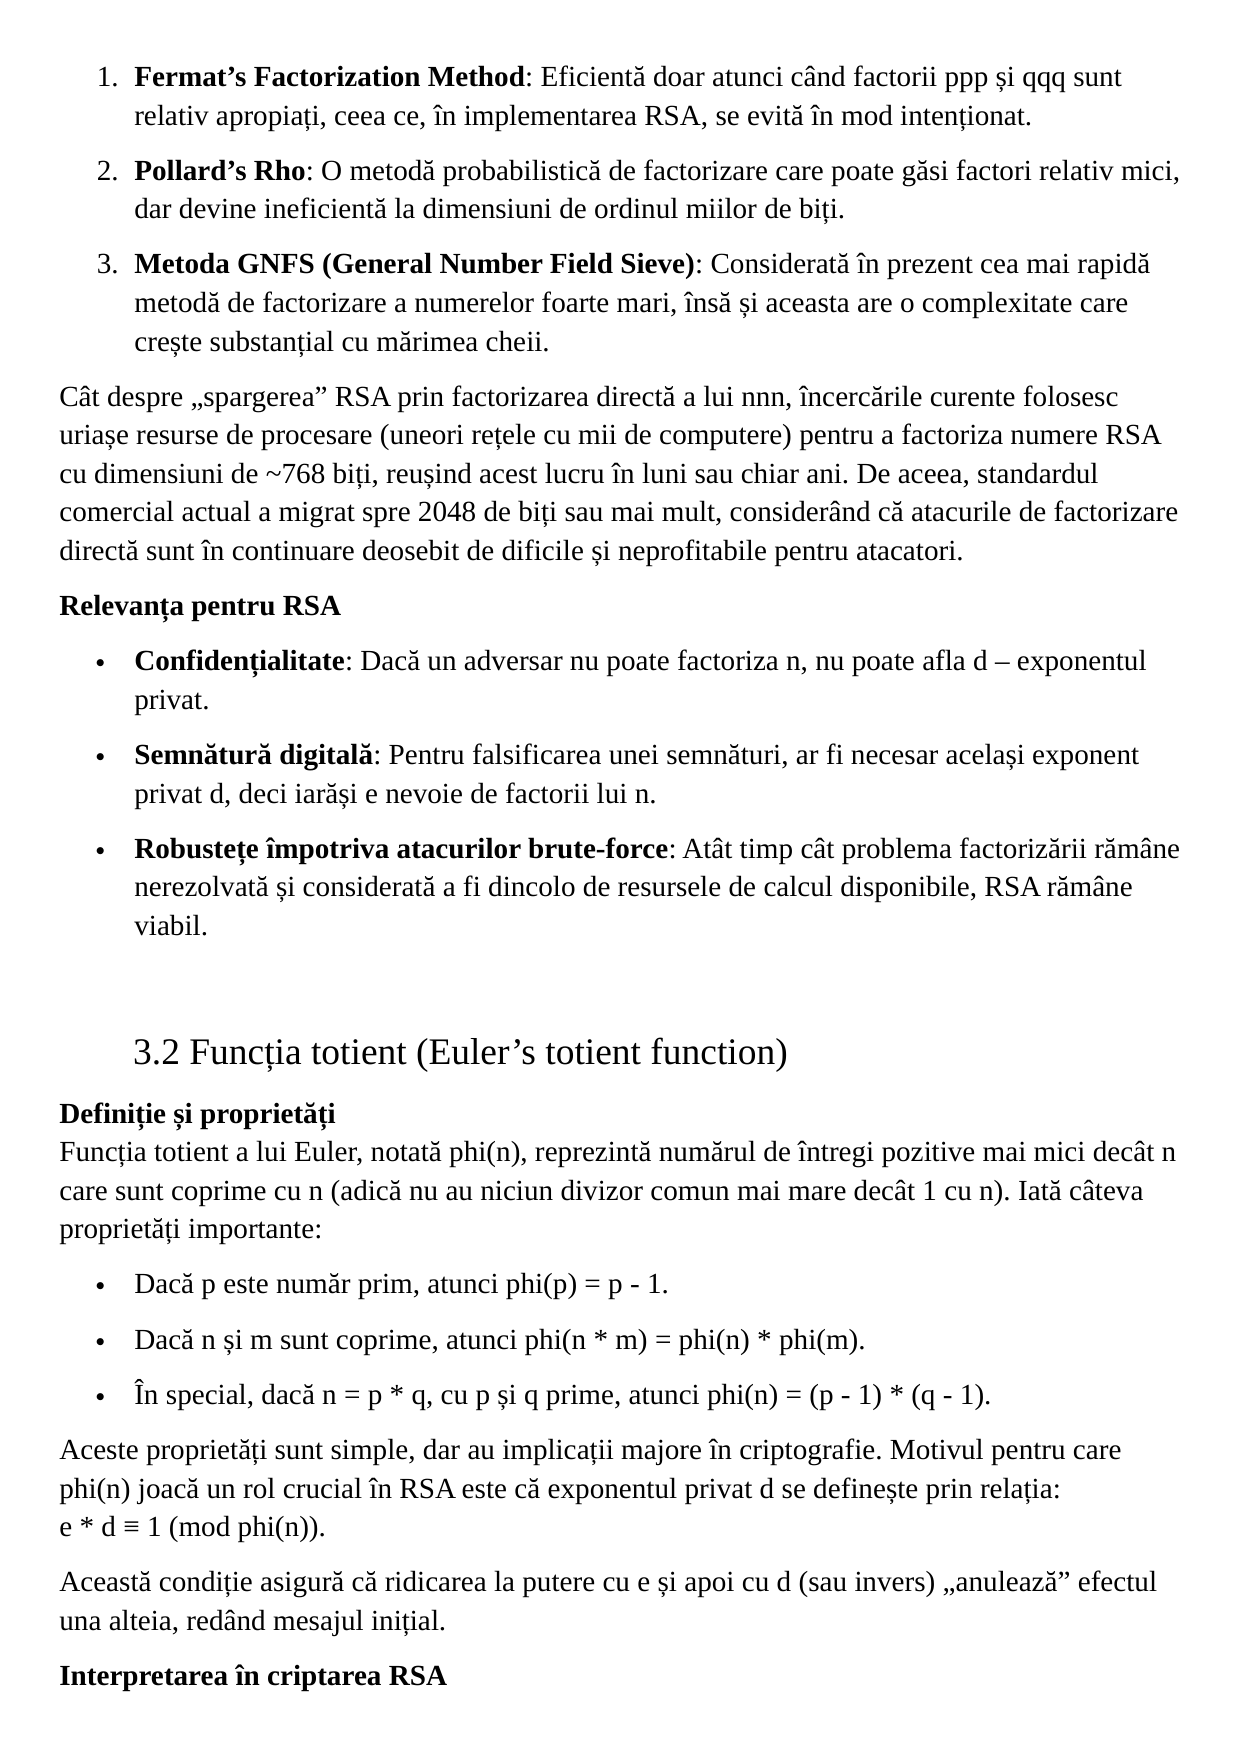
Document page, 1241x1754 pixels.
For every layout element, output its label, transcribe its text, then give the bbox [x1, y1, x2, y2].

text Relevanța pentru RSA [59, 588, 1181, 622]
list Confidențialitate: Dacă un adversar nu poate factoriza n, nu poate afla d – exponentul privat. [97, 643, 1181, 716]
list Dacă n și m sunt coprime, atunci phi(n * m) = phi(n) * phi(m). [97, 1322, 1181, 1355]
list Fermat’s Factorization Method: Eficientă doar atunci când factorii ppp și qqq sunt relativ apropiați, ceea ce, în implementarea RSA, se evită în mod intenționat. [97, 59, 1181, 131]
list Metoda GNFS (General Number Field Sieve): Considerată în prezent cea mai rapidă metodă de factorizare a numerelor foarte mari, însă și aceasta are o complexitate care crește substanțial cu mărimea cheii. [97, 247, 1181, 357]
list În special, dacă n = p * q, cu p și q prime, atunci phi(n) = (p - 1) * (q - 1). [97, 1377, 1181, 1411]
text Aceste proprietăți sunt simple, dar au implicații majore în criptografie. Motivul pentru care phi(n) joacă un rol crucial în RSA este că exponentul privat d se definește prin relația: e * d ≡ 1 (mod phi(n)). [59, 1432, 1181, 1543]
text Definiție și proprietăți Funcția totient a lui Euler, notată phi(n), reprezintă numărul de întregi pozitive mai mici decât n care sunt coprime cu n (adică nu au niciun divizor comun mai mare decât 1 cu n). Iată câteva proprietăți importante: [59, 1096, 1181, 1245]
text Interpretarea în criptarea RSA [59, 1658, 1181, 1692]
list Dacă p este număr prim, atunci phi(p) = p - 1. [97, 1267, 1181, 1300]
text Această condiție asigură că ridicarea la putere cu e și apoi cu d (sau invers) „anulează” efectul una alteia, redând mesajul inițial. [59, 1564, 1181, 1637]
list Robustețe împotriva atacurilor brute-force: Atât timp cât problema factorizării rămâne nerezolvată și considerată a fi dincolo de resursele de calcul disponibile, RSA rămâne viabil. [97, 831, 1181, 942]
list Pollard’s Rho: O metodă probabilistică de factorizare care poate găsi factori relativ mici, dar devine ineficientă la dimensiuni de ordinul miilor de biți. [97, 153, 1181, 225]
text Cât despre „spargerea” RSA prin factorizarea directă a lui nnn, încercările curente folosesc uriașe resurse de procesare (uneori rețele cu mii de computere) pentru a factoriza numere RSA cu dimensiuni de ~768 biți, reușind acest lucru în luni sau chiar ani. De aceea, standardul comercial actual a migrat spre 2048 de biți sau mai mult, considerând că atacurile de factorizare directă sunt în continuare deosebit de dificile și neprofitabile pentru atacatori. [59, 379, 1181, 567]
list Semnătură digitală: Pentru falsificarea unei semnături, ar fi necesar același exponent privat d, deci iarăși e nevoie de factorii lui n. [97, 737, 1181, 809]
text 3.2 Funcția totient (Euler’s totient function) [59, 1029, 1181, 1073]
